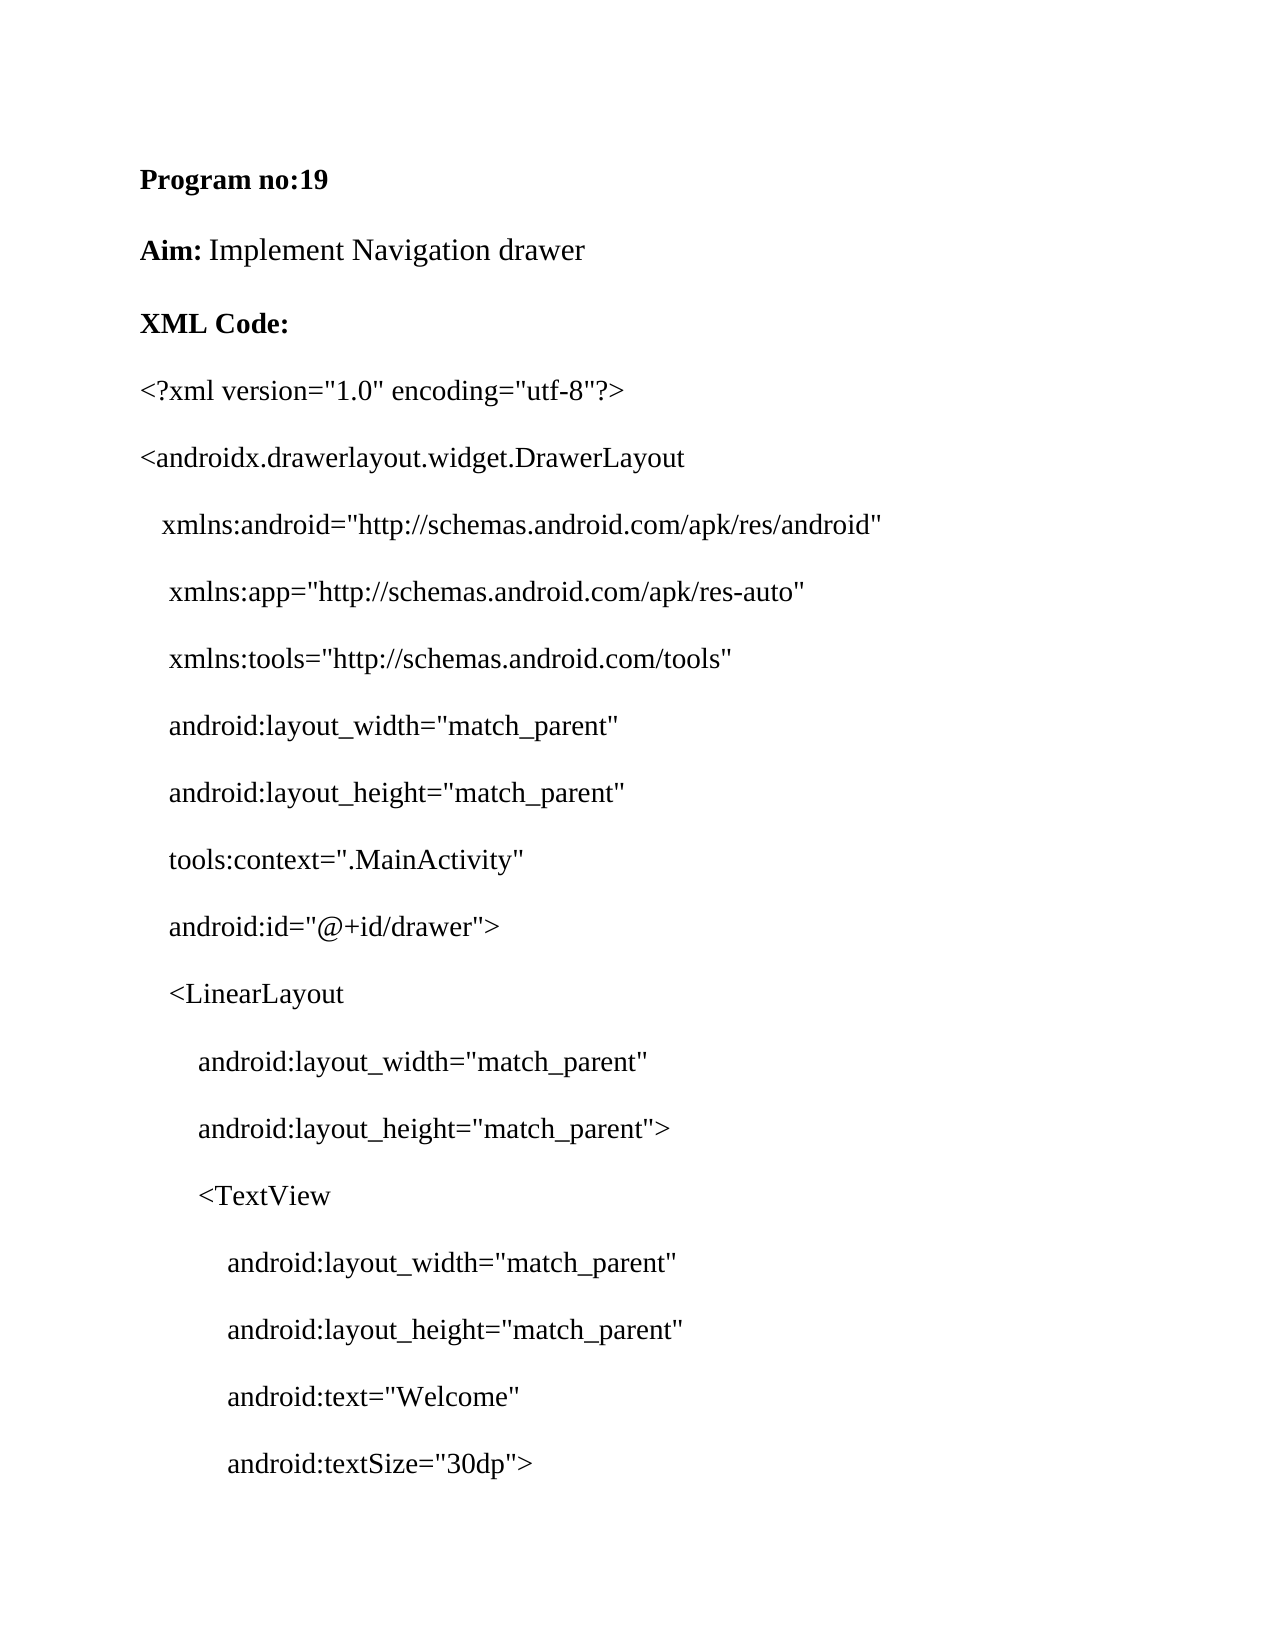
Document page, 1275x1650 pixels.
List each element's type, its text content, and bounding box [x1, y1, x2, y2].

text android:layout_height="match_parent" [139, 775, 1131, 809]
text <LinearLayout [139, 977, 1131, 1010]
text tools:context=".MainActivity" [139, 842, 1131, 876]
text xmlns:app="http://schemas.android.com/apk/res-auto" [139, 574, 1131, 608]
text android:layout_height="match_parent" [139, 1312, 1131, 1346]
text android:text="Welcome" [139, 1379, 1131, 1413]
text Program no:19 [139, 162, 1131, 196]
text android:layout_width="match_parent" [139, 1245, 1131, 1278]
text android:id="@+id/drawer"> [139, 909, 1131, 943]
text xmlns:android="http://schemas.android.com/apk/res/android" [139, 507, 1131, 541]
text android:layout_width="match_parent" [139, 708, 1131, 742]
text XML Code: [139, 306, 1131, 339]
text <?xml version="1.0" encoding="utf-8"?> [139, 373, 1131, 406]
text android:layout_height="match_parent"> [139, 1111, 1131, 1144]
text android:textSize="30dp"> [139, 1446, 1131, 1480]
text <TextView [139, 1178, 1131, 1211]
text <androidx.drawerlayout.widget.DrawerLayout [139, 440, 1131, 473]
text Aim: Implement Navigation drawer [139, 229, 1131, 268]
text xmlns:tools="http://schemas.android.com/tools" [139, 641, 1131, 675]
text android:layout_width="match_parent" [139, 1044, 1131, 1077]
